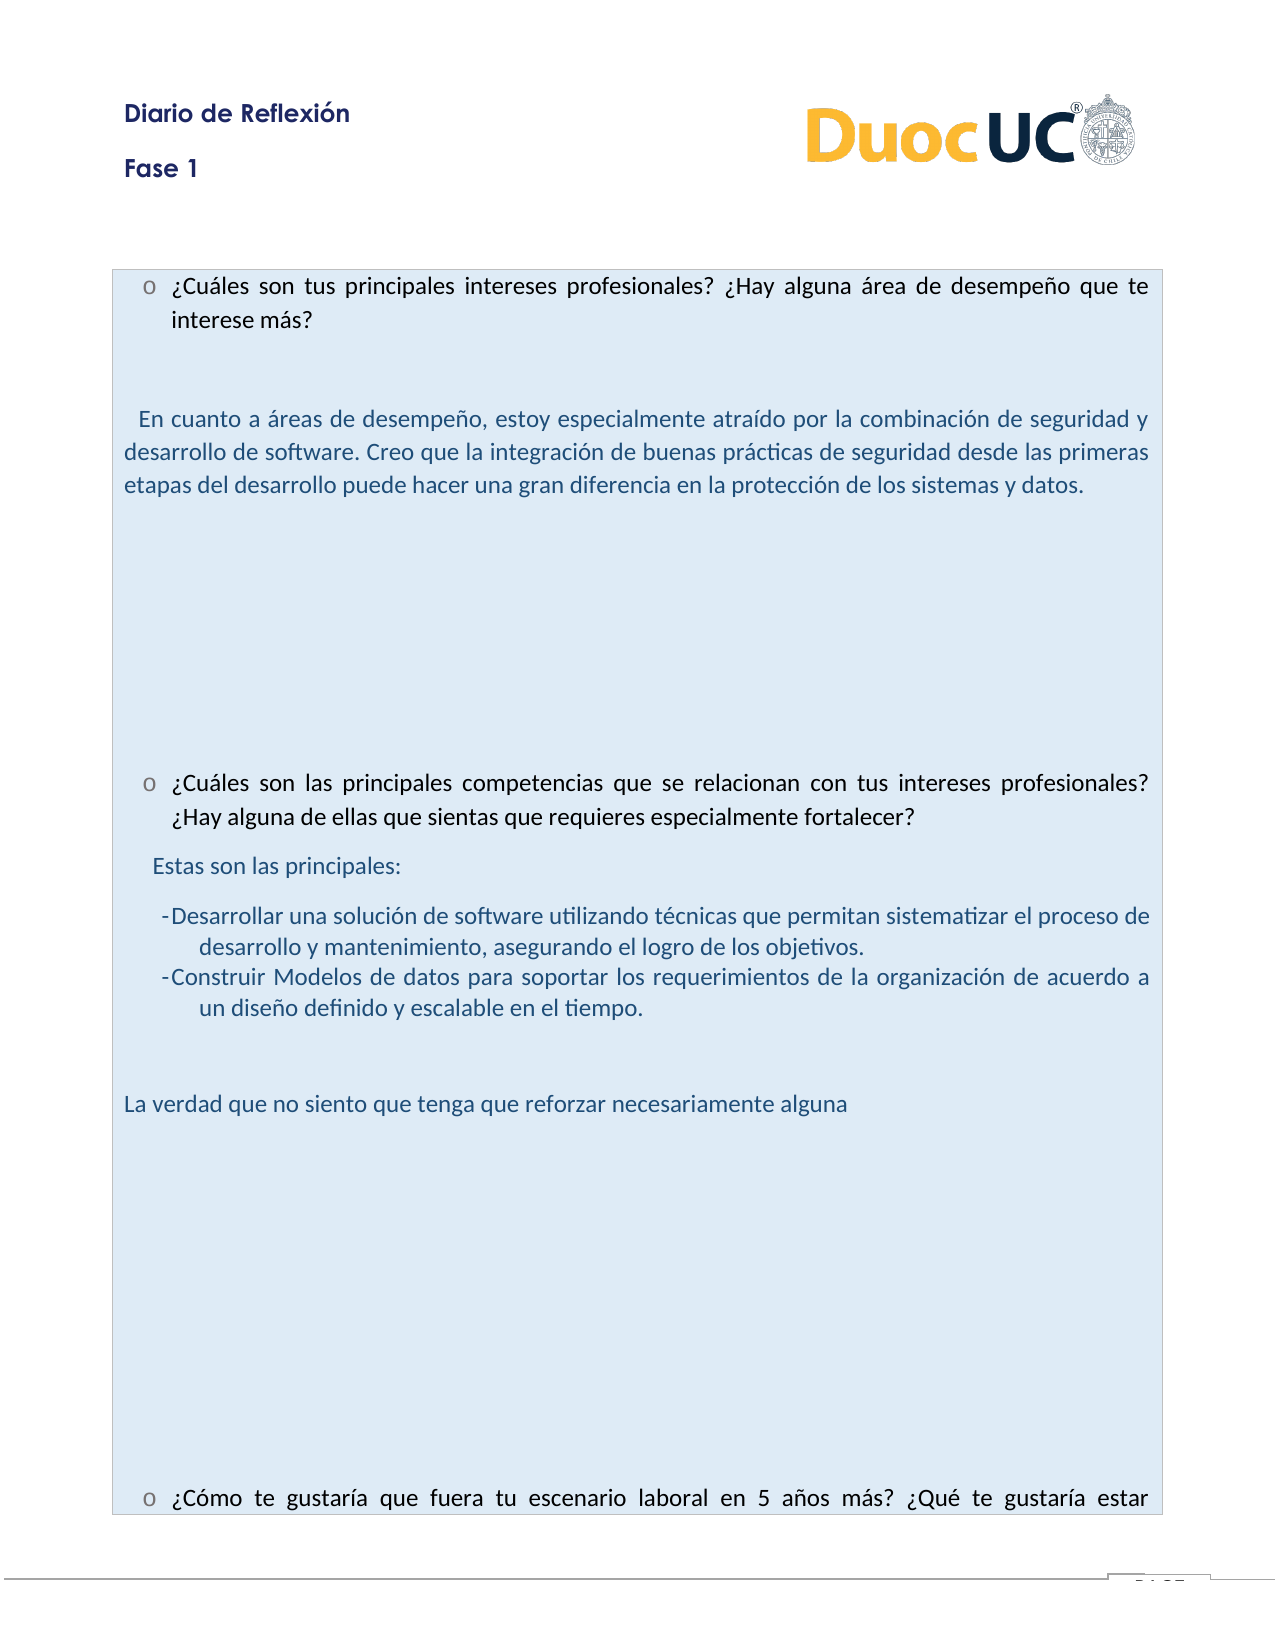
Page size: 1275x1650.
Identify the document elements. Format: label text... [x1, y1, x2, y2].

picture [807, 94, 1135, 165]
